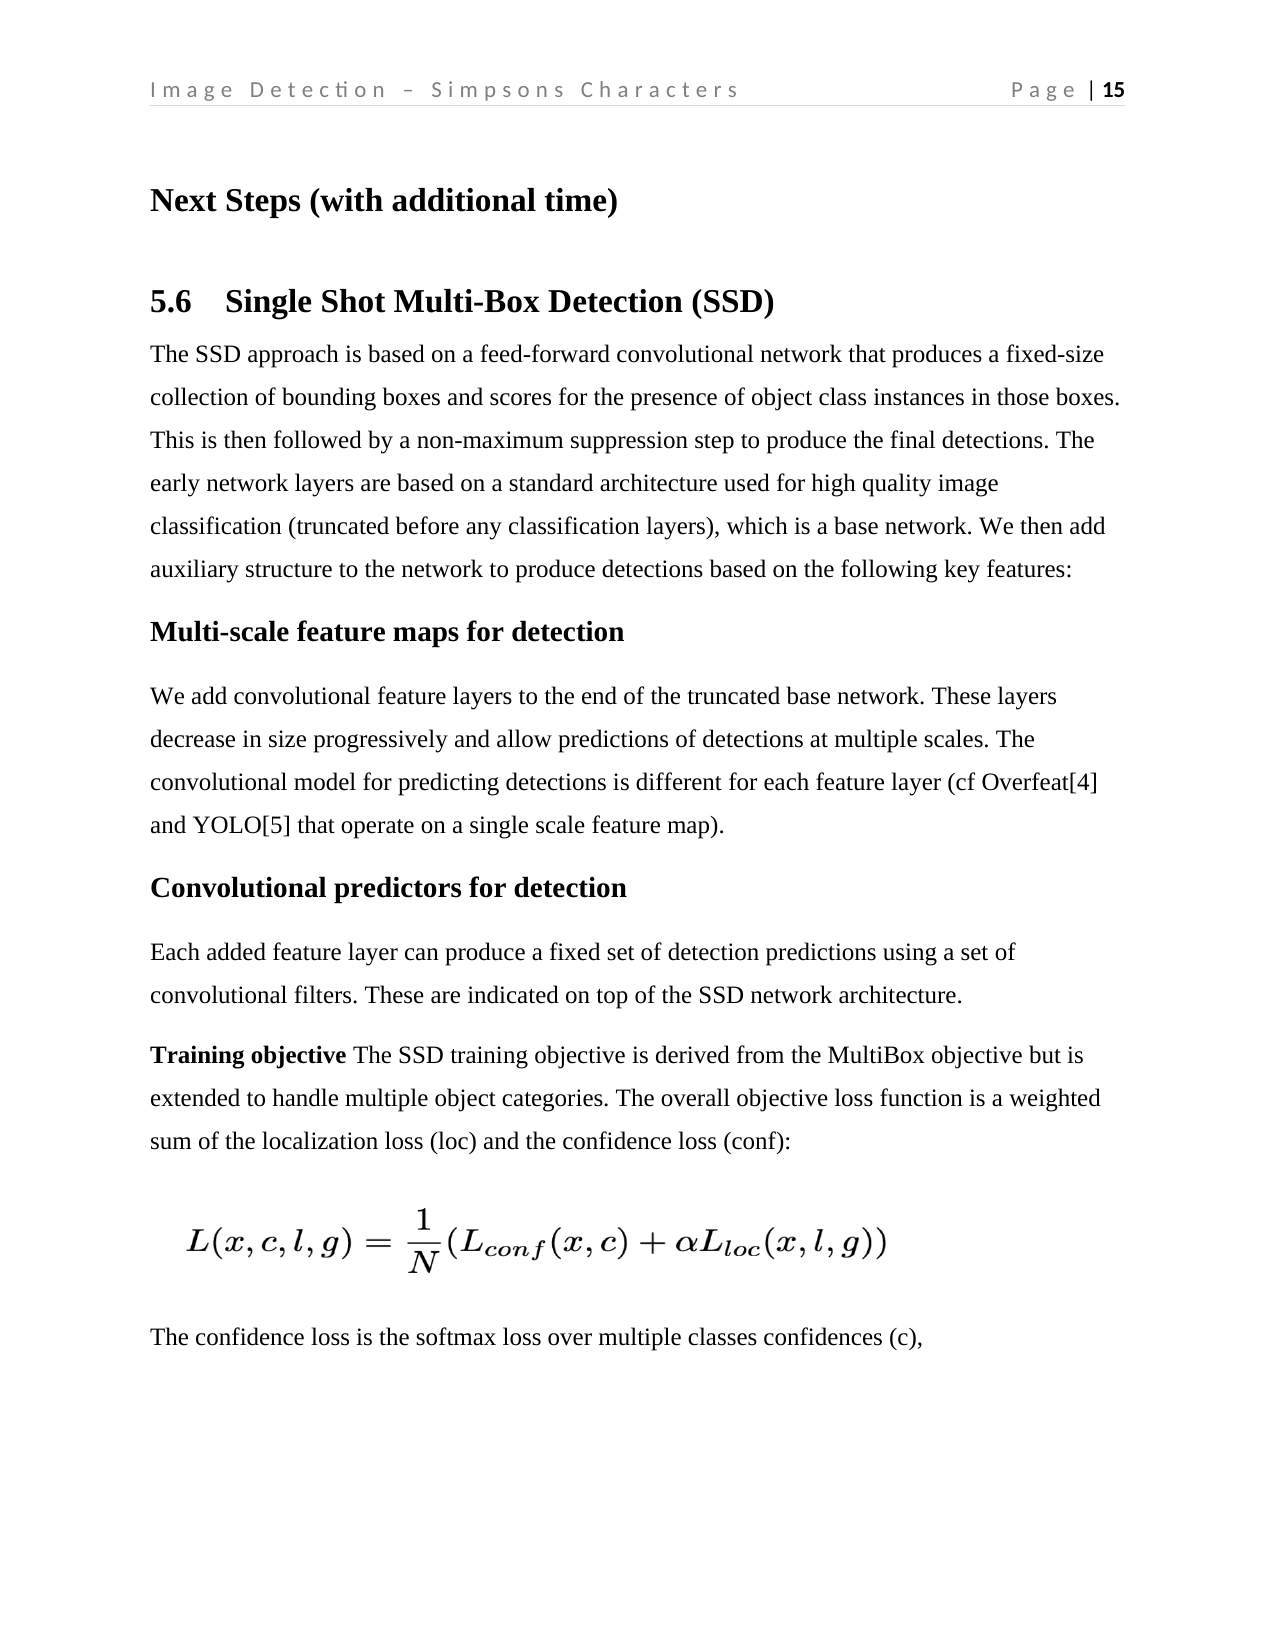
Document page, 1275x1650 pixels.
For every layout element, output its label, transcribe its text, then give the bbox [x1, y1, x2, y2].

text Convolutional predictors for detection [150, 870, 1125, 904]
text The confidence loss is the softmax loss over multiple classes confidences (c), [150, 1322, 1125, 1351]
text Multi-scale feature maps for detection [150, 614, 1125, 648]
text Training objective The SSD training objective is derived from the MultiBox objective but is extended to handle multiple object categories. The overall objective loss function is a weighted sum of the localization loss (loc) and the confidence loss (conf): [150, 1040, 1125, 1155]
text The SSD approach is based on a feed-forward convolutional network that produces a fixed-size collection of bounding boxes and scores for the presence of object class instances in those boxes. This is then followed by a non-maximum suppression step to produce the final detections. The early network layers are based on a standard architecture used for high quality image classification (truncated before any classification layers), which is a base network. We then add auxiliary structure to the network to produce detections based on the following key features: [150, 339, 1125, 583]
text We add convolutional feature layers to the end of the truncated base network. These layers decrease in size progressively and allow predictions of detections at multiple scales. The convolutional model for predicting detections is different for each feature layer (cf Overfeat[4] and YOLO[5] that operate on a single scale feature map). [150, 681, 1125, 839]
text Each added feature layer can produce a fixed set of detection predictions using a set of convolutional filters. These are indicated on top of the SSD network architecture. [150, 937, 1125, 1009]
subtitle Next Steps (with additional time) [150, 180, 1125, 218]
picture [150, 1186, 955, 1292]
subtitle 5.6 Single Shot Multi-Box Detection (SSD) [150, 281, 1125, 319]
